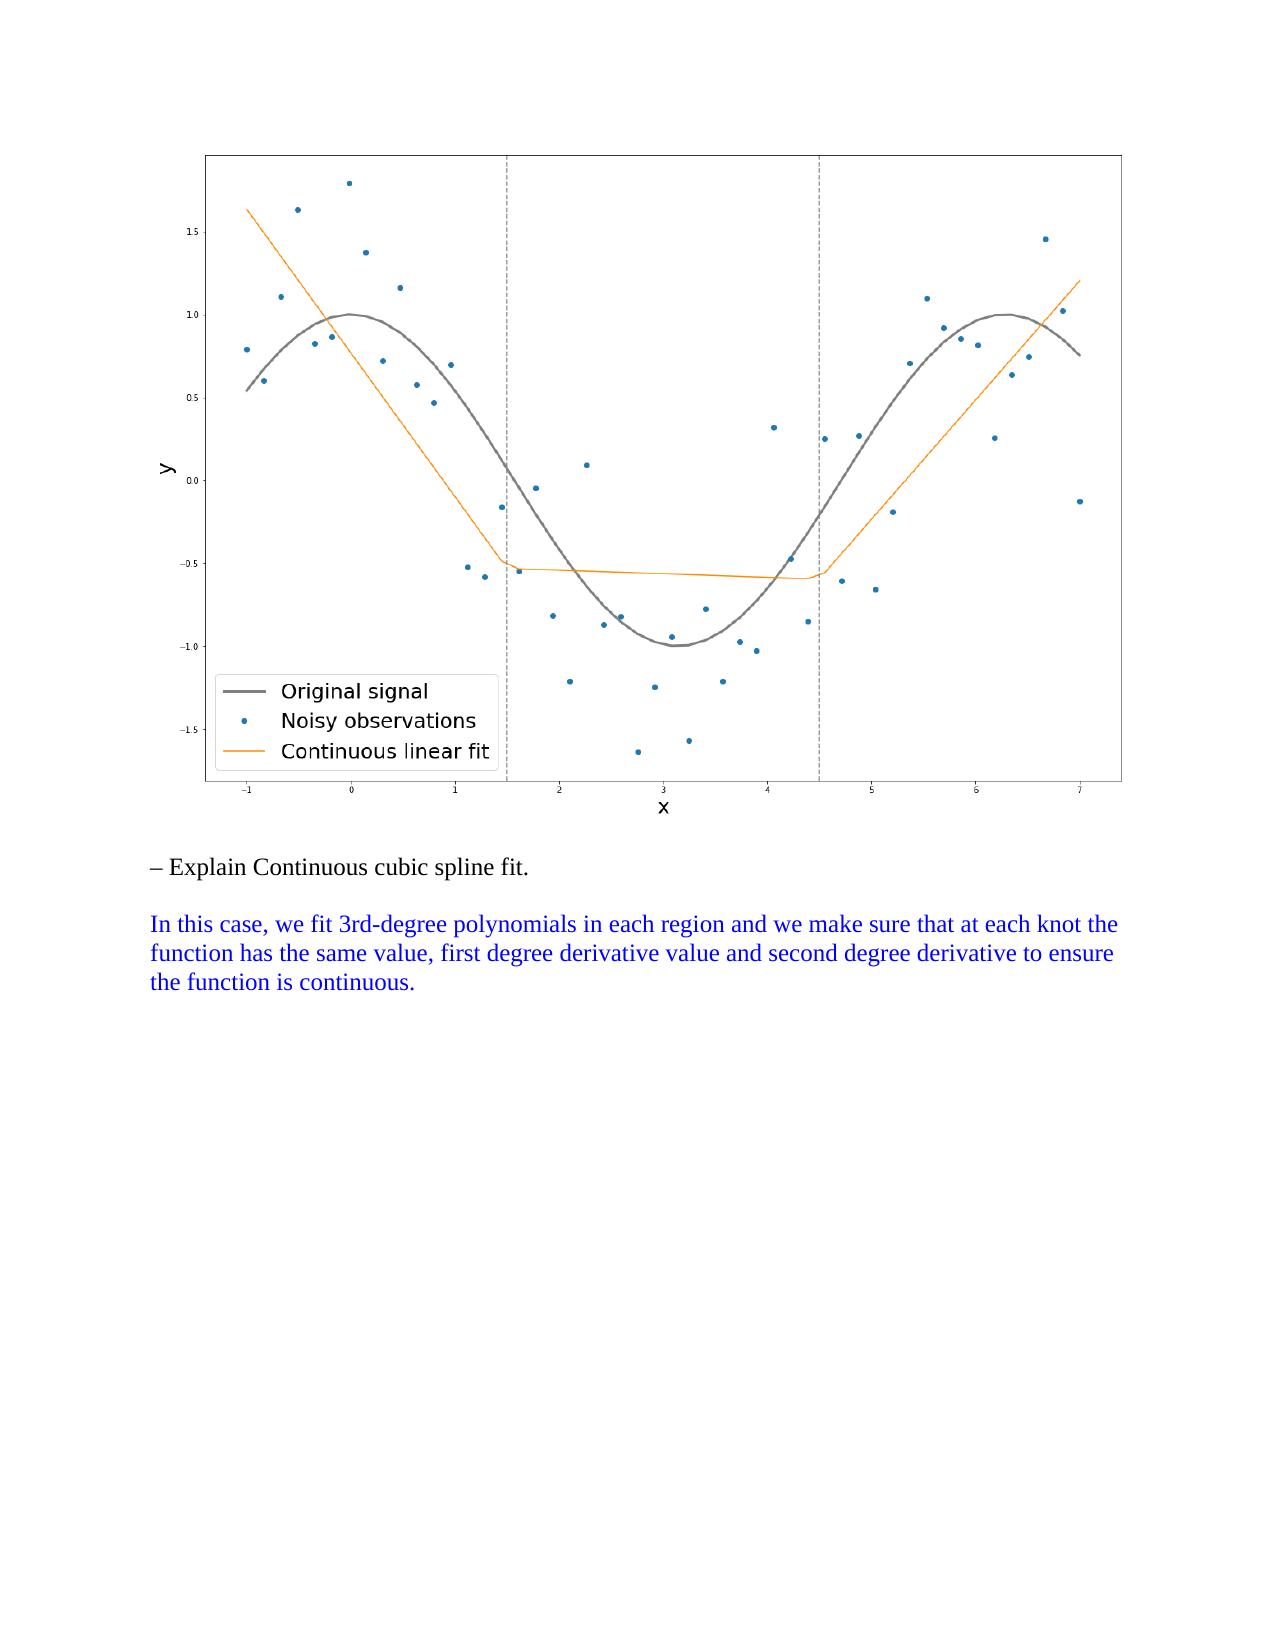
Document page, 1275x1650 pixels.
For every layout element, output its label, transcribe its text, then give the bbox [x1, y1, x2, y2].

text In this case, we fit 3rd-degree polynomials in each region and we make sure that at each knot the function has the same value, first degree derivative value and second degree derivative to ensure the function is continuous. [150, 909, 1125, 995]
text – Explain Continuous cubic spline fit. [150, 852, 1125, 880]
picture [150, 150, 1125, 823]
